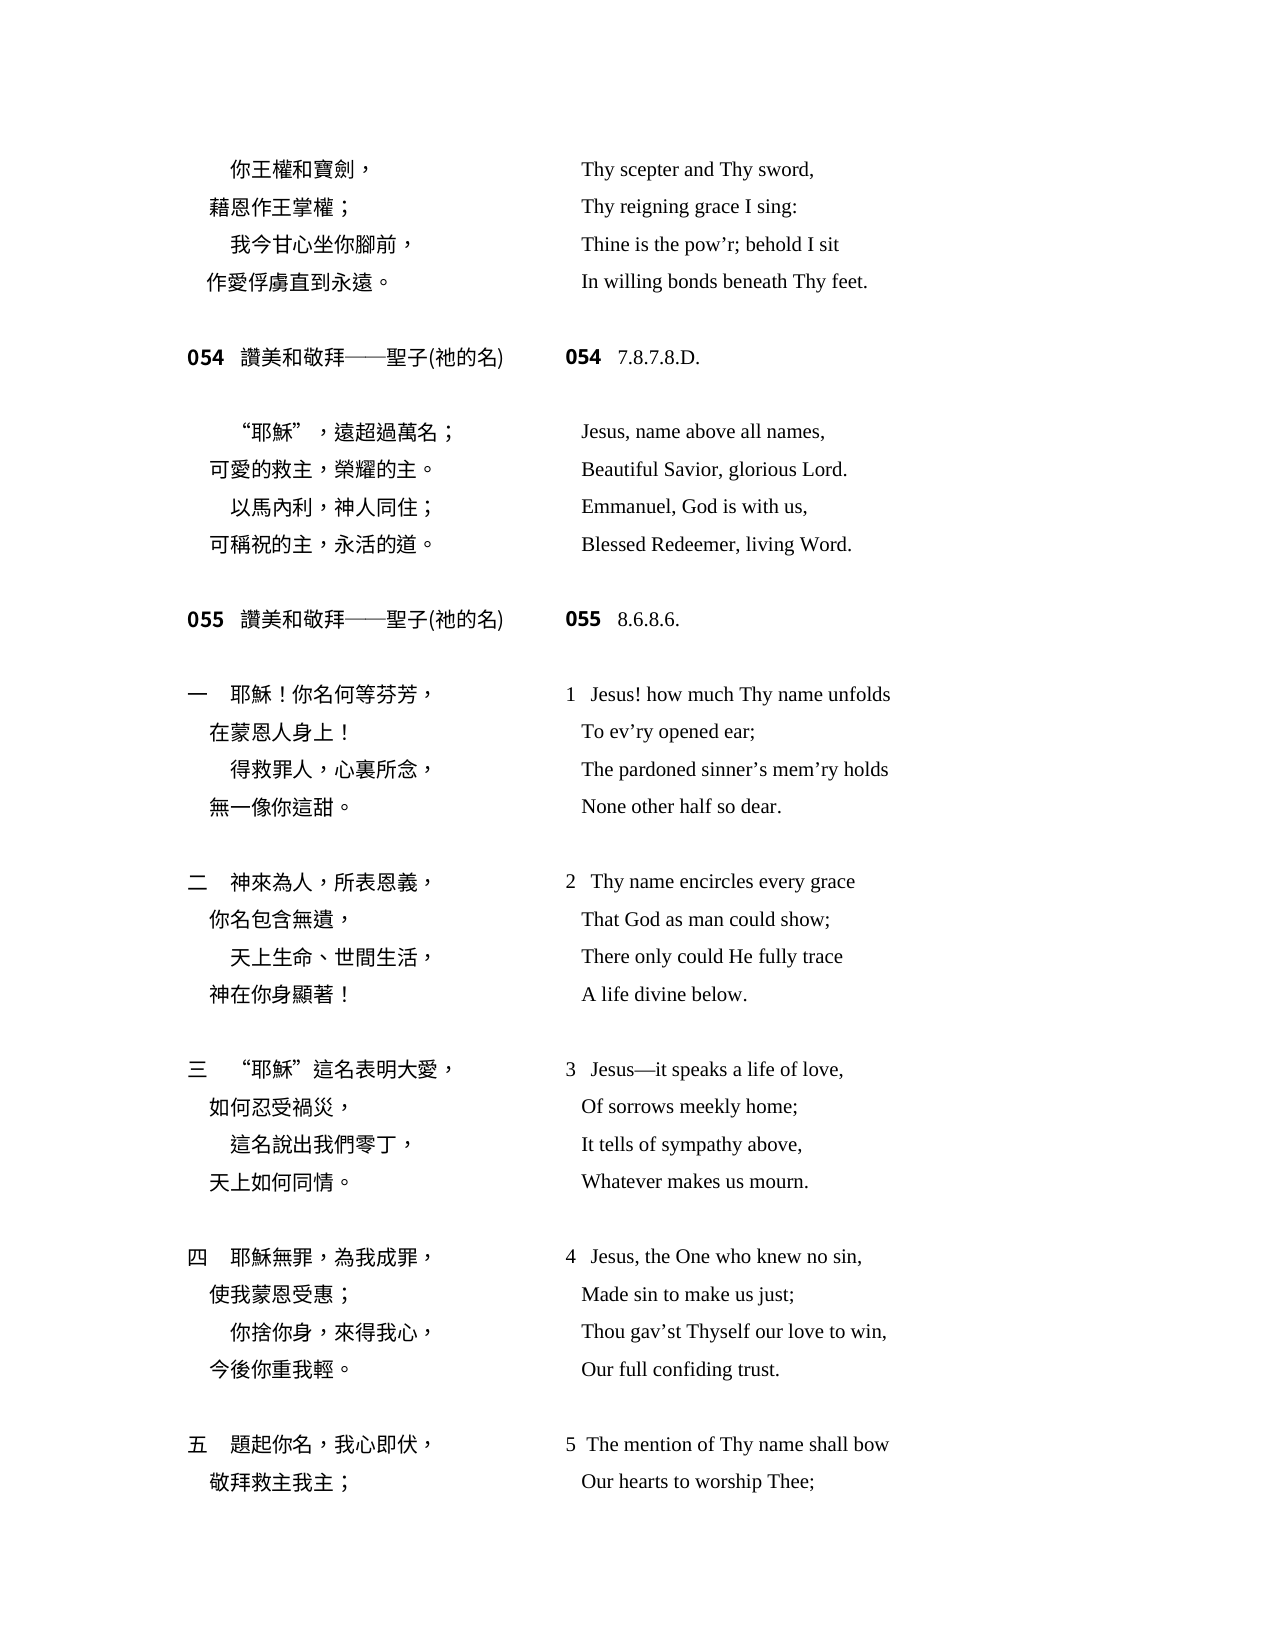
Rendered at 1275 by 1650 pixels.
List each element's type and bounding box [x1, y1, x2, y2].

table_header [563, 150, 1144, 1500]
table_header [185, 150, 562, 1500]
